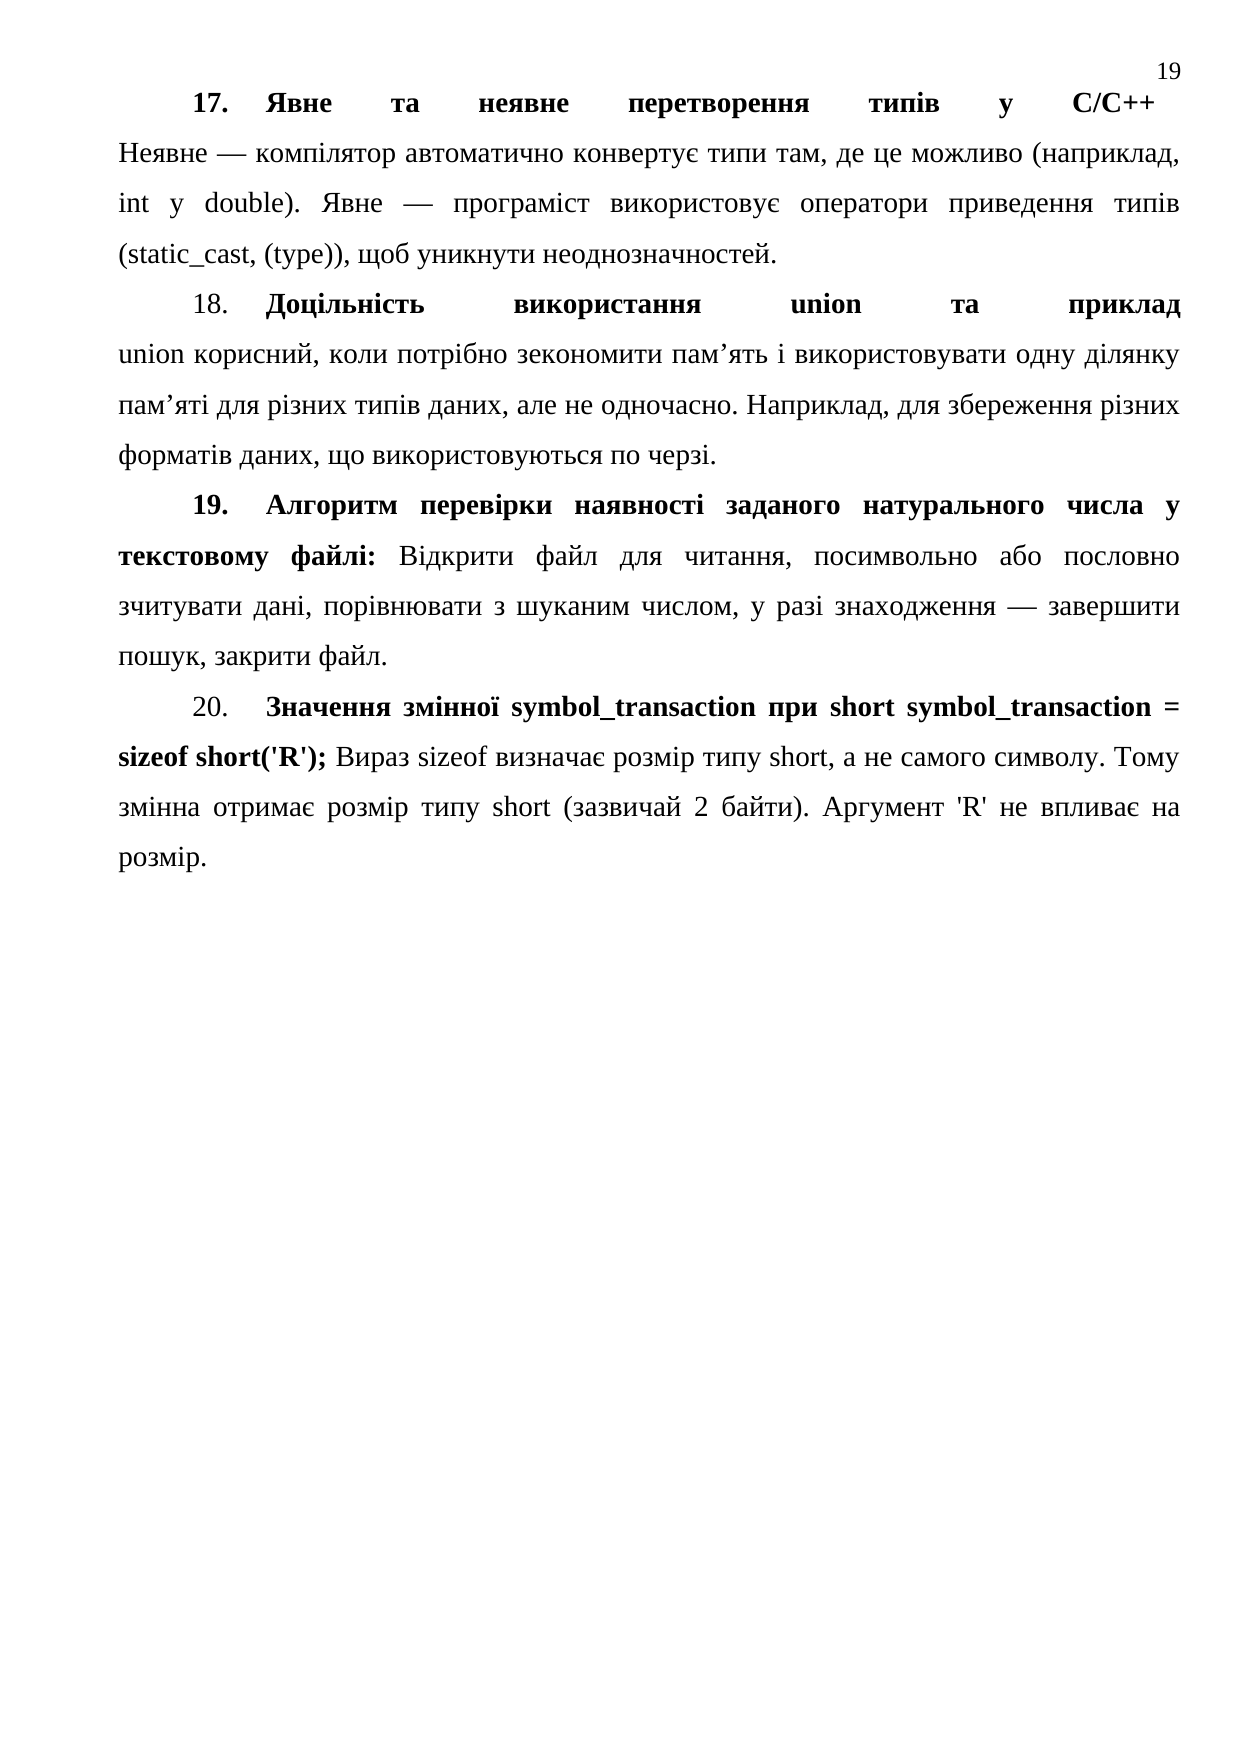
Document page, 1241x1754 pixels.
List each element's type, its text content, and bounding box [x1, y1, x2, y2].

list Алгоритм перевірки наявності заданого натурального числа у текстовому файлі: Відкрити файл для читання, посимвольно або пословно зчитувати дані, порівнювати з шуканим числом, у разі знаходження — завершити пошук, закрити файл. [118, 487, 1181, 672]
list Значення змінної symbol_transaction при short symbol_transaction = sizeof short('R'); Вираз sizeof визначає розмір типу short, а не самого символу. Тому змінна отримає розмір типу short (зазвичай 2 байти). Аргумент 'R' не впливає на розмір. [118, 689, 1181, 873]
list Доцільність використання union та приклад union корисний, коли потрібно зекономити пам’ять і використовувати одну ділянку пам’яті для різних типів даних, але не одночасно. Наприклад, для збереження різних форматів даних, що використовуються по черзі. [118, 286, 1181, 471]
list Явне та неявне перетворення типів у C/C++ Неявне — компілятор автоматично конвертує типи там, де це можливо (наприклад, int у double). Явне — програміст використовує оператори приведення типів (static_cast, (type)), щоб уникнути неоднозначностей. [118, 85, 1181, 269]
